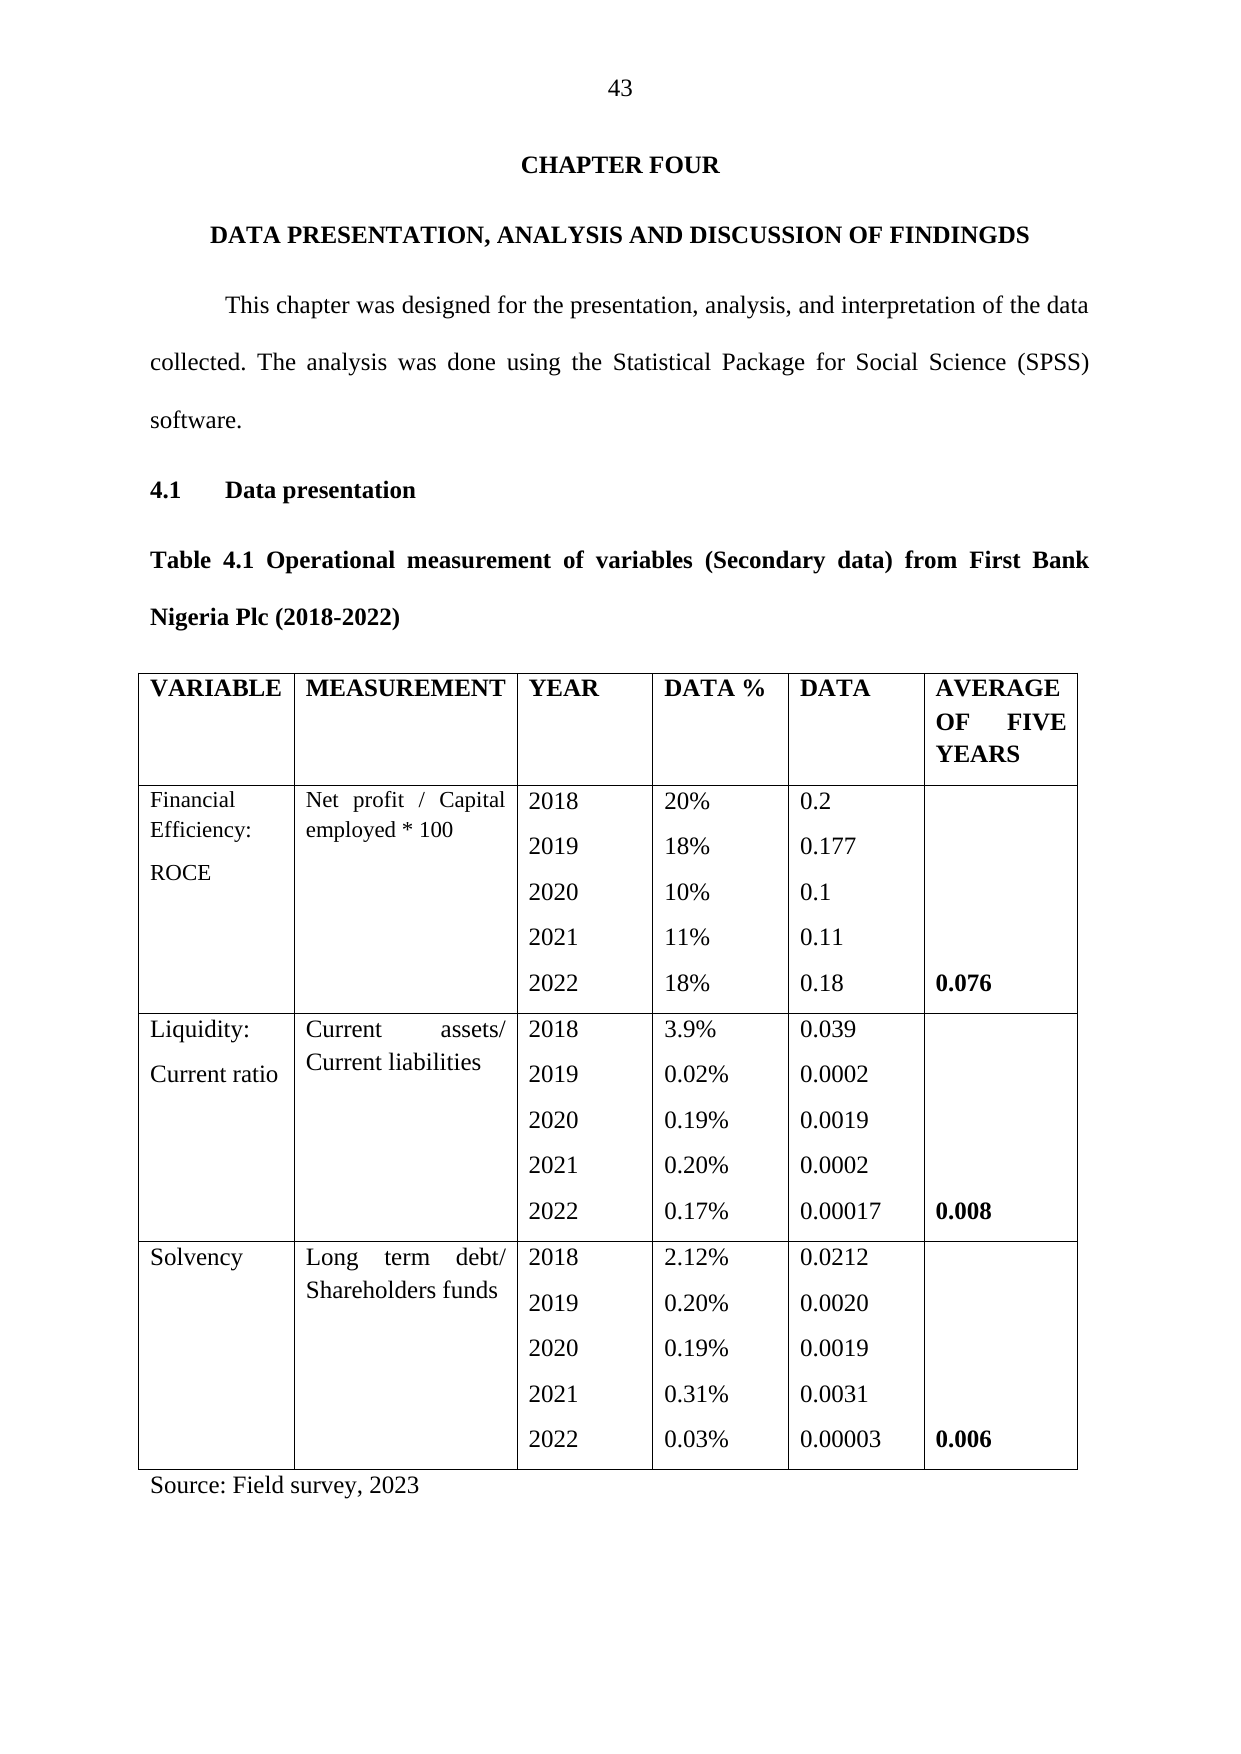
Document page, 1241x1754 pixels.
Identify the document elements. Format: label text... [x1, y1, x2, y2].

table_cell 20% 18% 10% 11% 18% [653, 786, 788, 1013]
table_cell Long term debt/ Shareholders funds [295, 1242, 517, 1469]
text 4.1 Data presentation [150, 475, 1090, 504]
table_cell 0.039 0.0002 0.0019 0.0002 0.00017 [789, 1014, 924, 1241]
table_cell Financial Efficiency: ROCE [139, 786, 294, 1013]
table_cell 0.076 [925, 786, 1077, 1013]
text CHAPTER FOUR [150, 150, 1090, 179]
table_cell 0.0212 0.0020 0.0019 0.0031 0.00003 [789, 1242, 924, 1469]
table_cell 0.2 0.177 0.1 0.11 0.18 [789, 786, 924, 1013]
table_cell 0.006 [925, 1242, 1077, 1469]
text Table 4.1 Operational measurement of variables (Secondary data) from First Bank Nigeria Plc (2018-2022) [150, 545, 1090, 631]
table_cell Net profit / Capital employed * 100 [295, 786, 517, 1013]
table_cell Solvency [139, 1242, 294, 1469]
table_cell Liquidity: Current ratio [139, 1014, 294, 1241]
table_cell 2018 2019 2020 2021 2022 [518, 1242, 652, 1469]
table_header VARIABLE [139, 674, 294, 785]
text DATA PRESENTATION, ANALYSIS AND DISCUSSION OF FINDINGDS [150, 220, 1090, 249]
table_header DATA [789, 674, 924, 785]
table_cell 2.12% 0.20% 0.19% 0.31% 0.03% [653, 1242, 788, 1469]
table_cell Current assets/ Current liabilities [295, 1014, 517, 1241]
table_header AVERAGE OF FIVE YEARS [925, 674, 1077, 785]
table_header YEAR [518, 674, 652, 785]
table_header DATA % [653, 674, 788, 785]
table_cell 0.008 [925, 1014, 1077, 1241]
table_cell 2018 2019 2020 2021 2022 [518, 1014, 652, 1241]
text Source: Field survey, 2023 [150, 1470, 1090, 1499]
table_cell 3.9% 0.02% 0.19% 0.20% 0.17% [653, 1014, 788, 1241]
text This chapter was designed for the presentation, analysis, and interpretation of the data collected. The analysis was done using the Statistical Package for Social Science (SPSS) software. [150, 290, 1090, 434]
table_header MEASUREMENT [295, 674, 517, 785]
table_cell 2018 2019 2020 2021 2022 [518, 786, 652, 1013]
